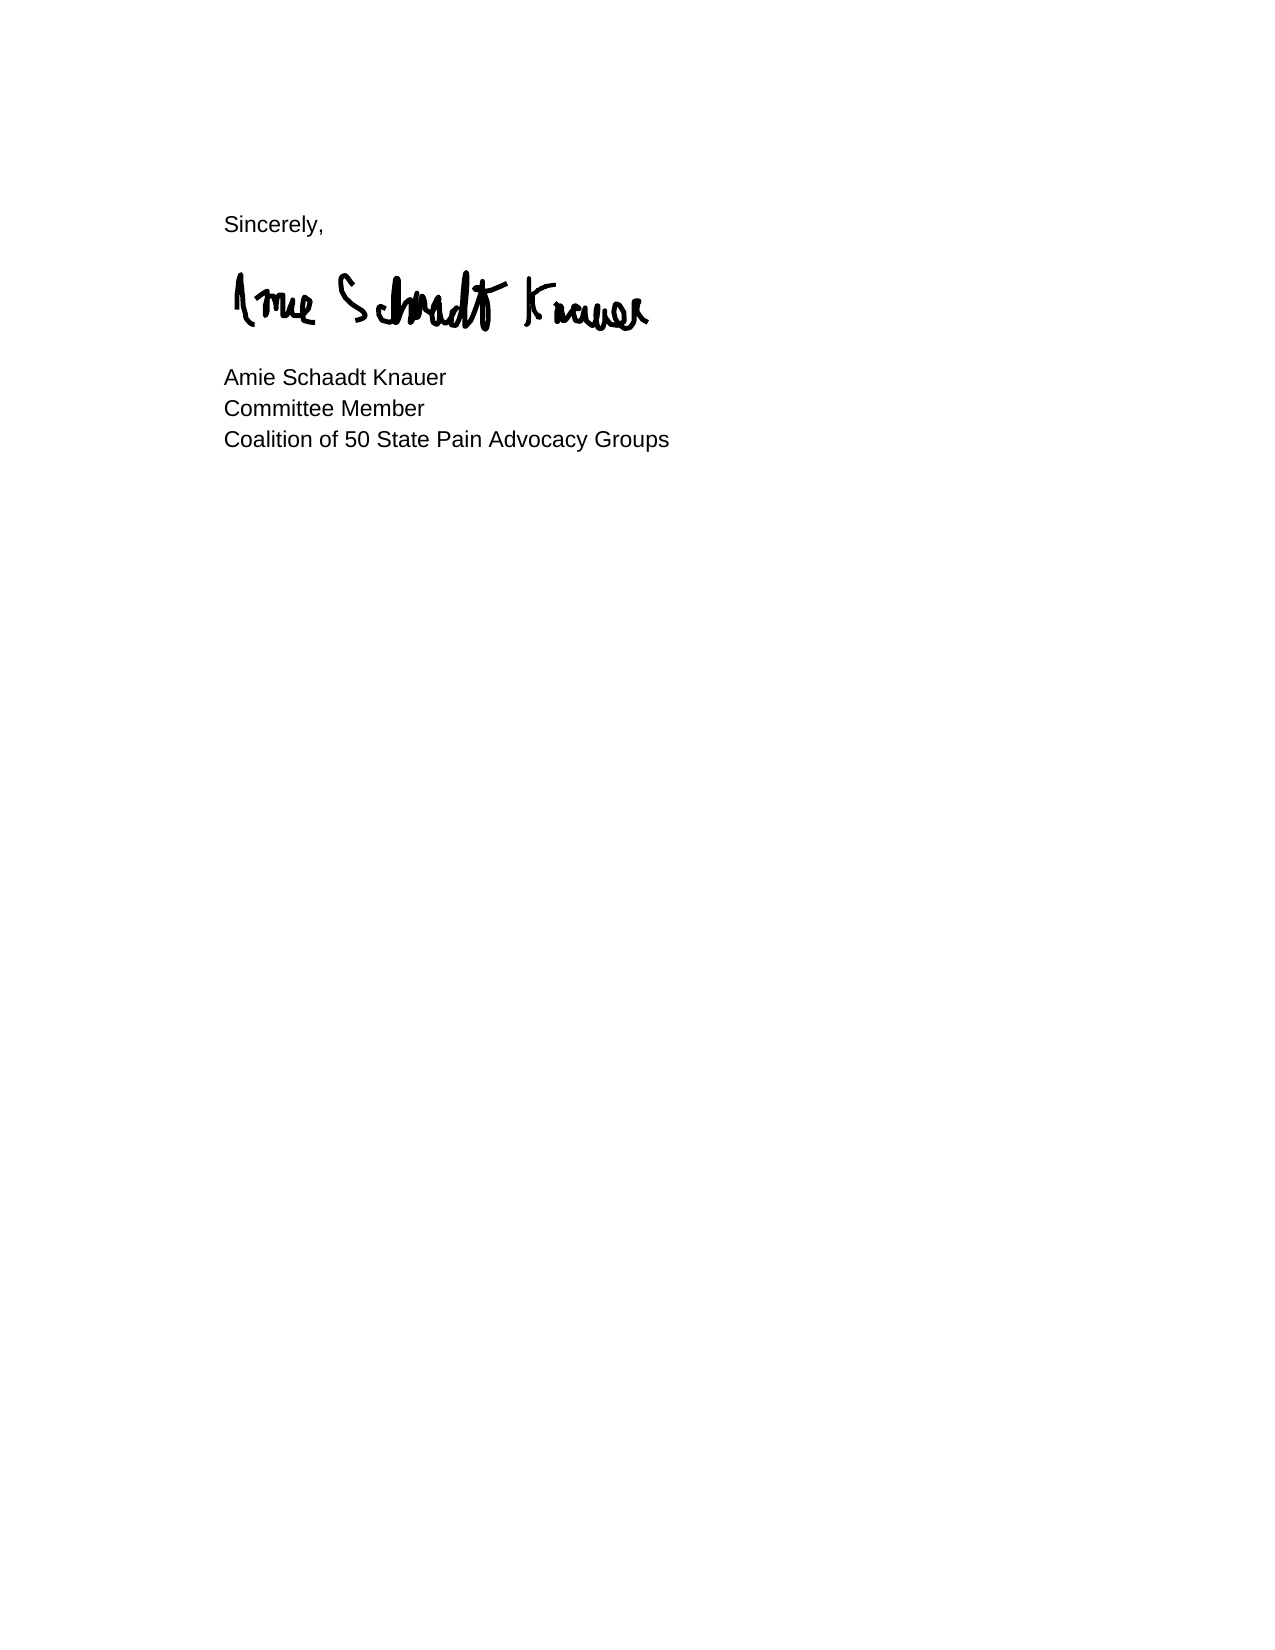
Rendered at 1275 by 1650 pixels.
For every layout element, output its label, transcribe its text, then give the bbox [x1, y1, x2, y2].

text Amie Schaadt Knauer Committee Member [223, 364, 555, 421]
text Coalition of 50 State Pain Advocacy Groups [223, 426, 1096, 452]
text Sincerely, [223, 211, 1096, 238]
picture [524, 276, 556, 327]
